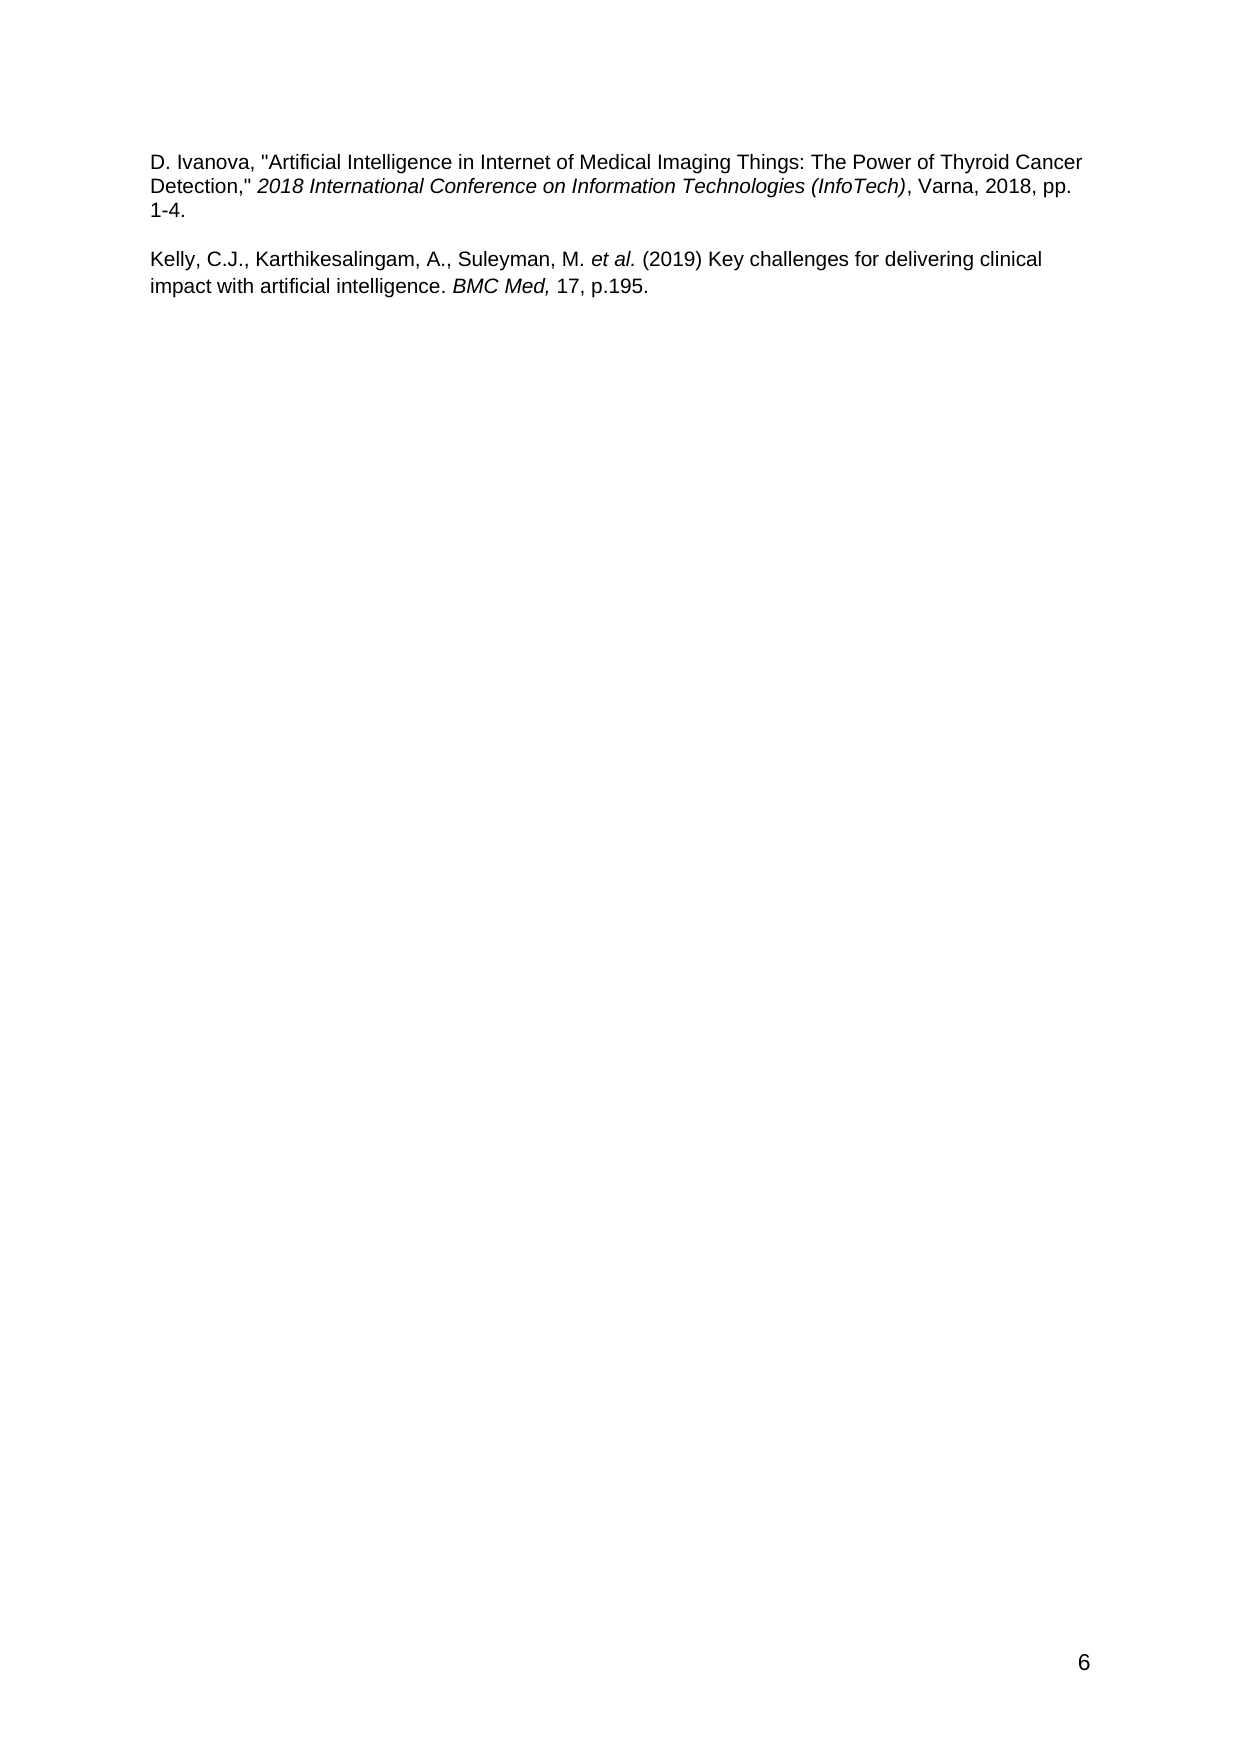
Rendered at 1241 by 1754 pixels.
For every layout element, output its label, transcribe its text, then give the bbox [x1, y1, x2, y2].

text D. Ivanova, "Artificial Intelligence in Internet of Medical Imaging Things: The Power of Thyroid Cancer Detection," 2018 International Conference on Information Technologies (InfoTech), Varna, 2018, pp. 1-4. [186, 150, 1090, 222]
text Kelly, C.J., Karthikesalingam, A., Suleyman, M. et al. (2019) Key challenges for delivering clinical impact with artificial intelligence. BMC Med, 17, p.195. [150, 247, 1090, 298]
